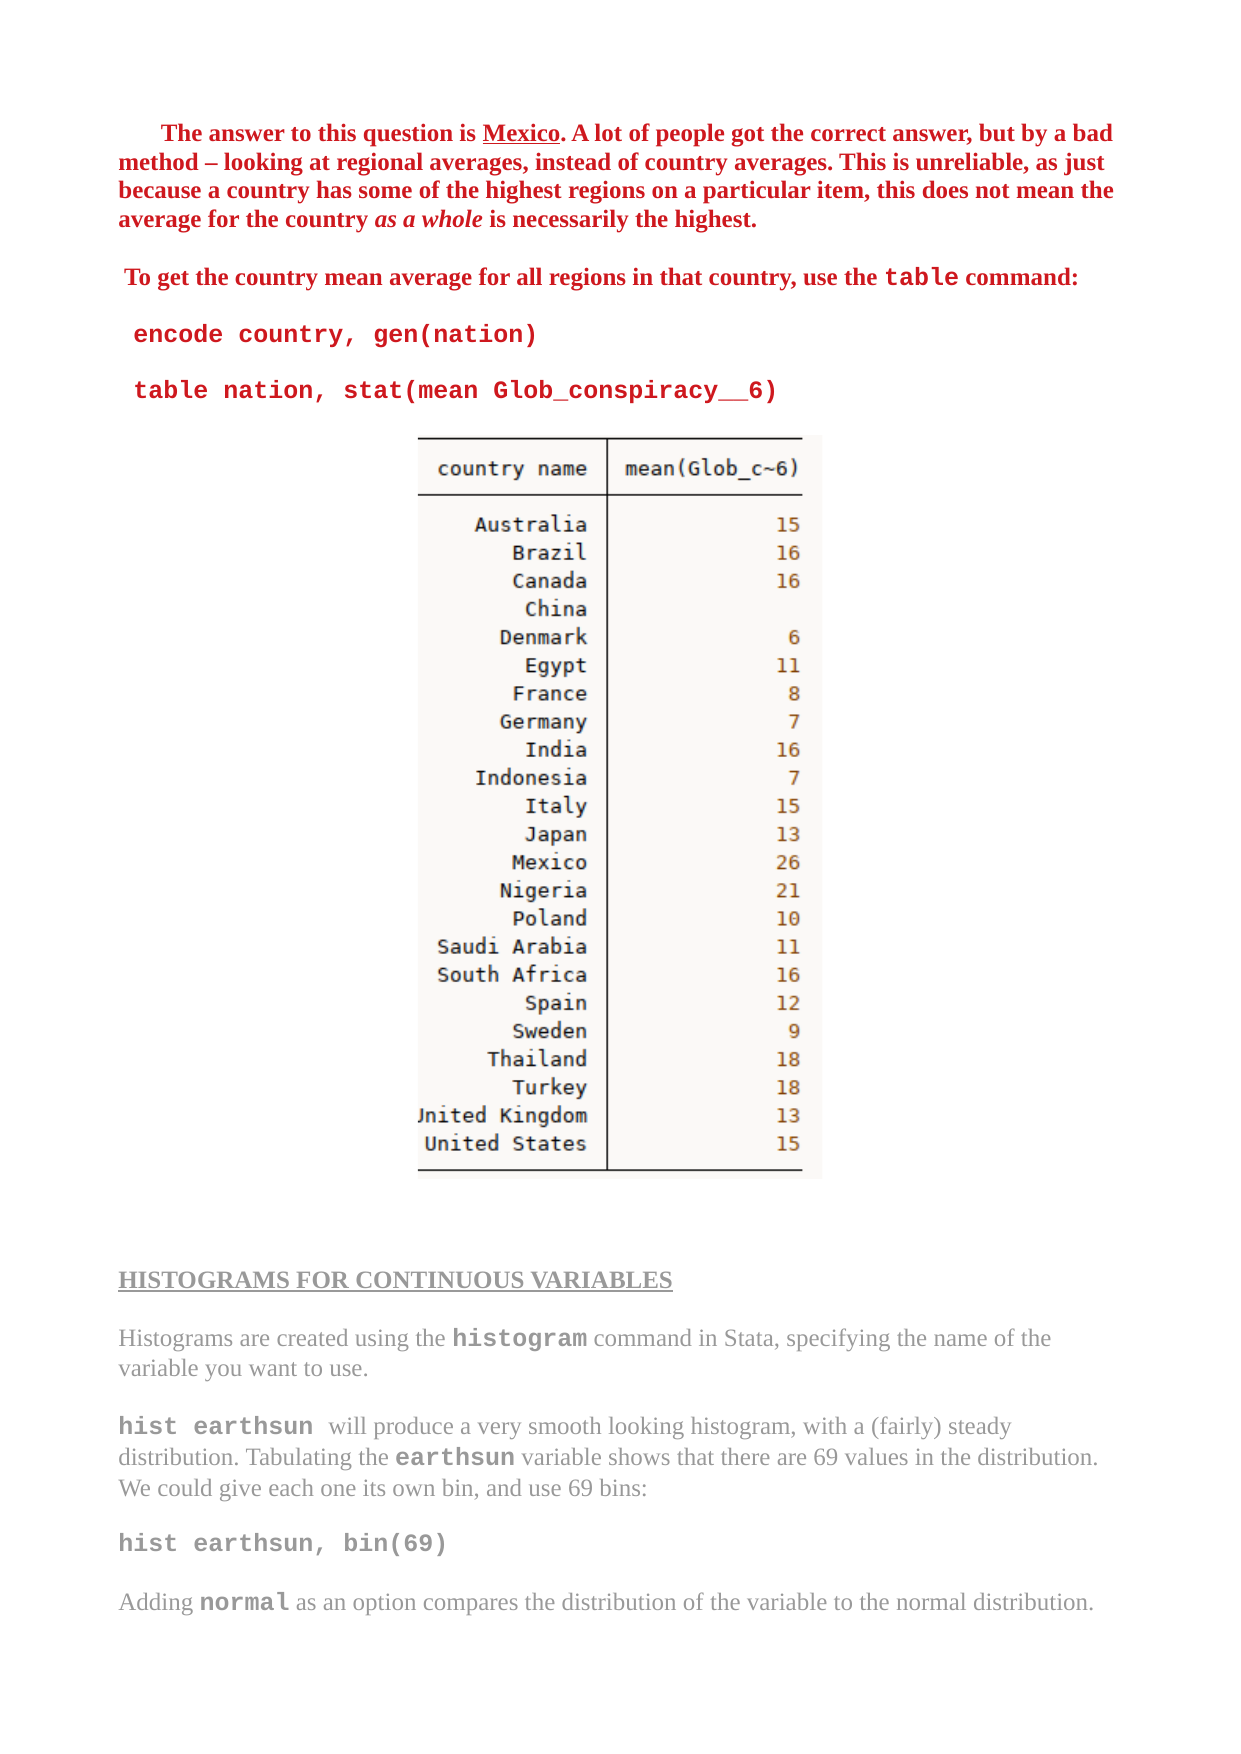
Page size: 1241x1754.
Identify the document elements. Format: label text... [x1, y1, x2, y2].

text HISTOGRAMS FOR CONTINUOUS VARIABLES [118, 1265, 1122, 1294]
text Adding normal as an option compares the distribution of the variable to the normal distribution. [118, 1587, 1122, 1618]
picture [417, 435, 823, 1179]
text To get the country mean average for all regions in that country, use the table command: [118, 262, 1122, 293]
text Histograms are created using the histogram command in Stata, specifying the name of the variable you want to use. [118, 1323, 1122, 1382]
text hist earthsun will produce a very smooth looking histogram, with a (fairly) steady distribution. Tabulating the earthsun variable shows that there are 69 values in the distribution. We could give each one its own bin, and use 69 bins: [118, 1411, 1122, 1501]
text The answer to this question is Mexico. A lot of people got the correct answer, but by a bad method – looking at regional averages, instead of country averages. This is unreliable, as just because a country has some of the highest regions on a particular item, this does not mean the average for the country as a whole is necessarily the highest. [118, 118, 1122, 233]
text hist earthsun, bin(69) [118, 1530, 1122, 1558]
text table nation, stat(mean Glob_conspiracy__6) [118, 378, 1122, 406]
text encode country, gen(nation) [118, 321, 1122, 350]
